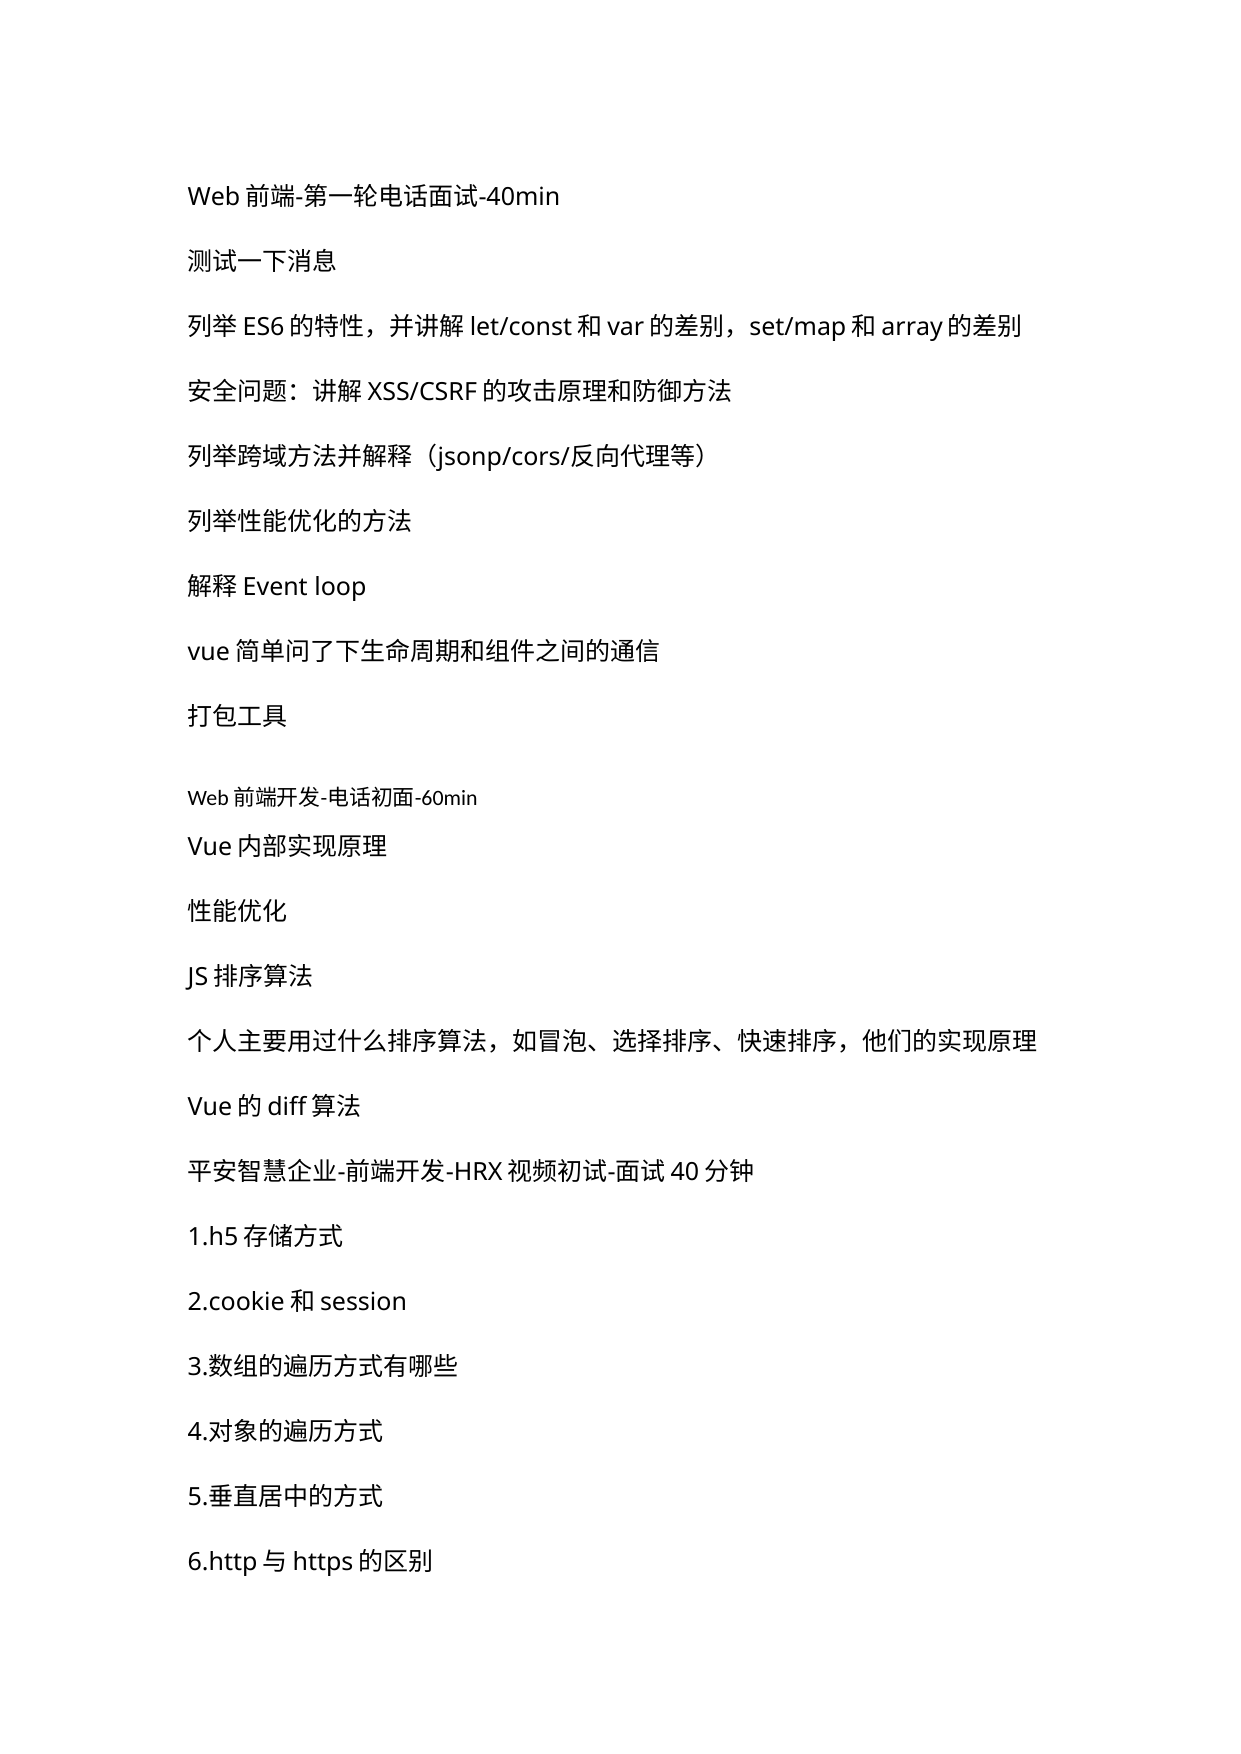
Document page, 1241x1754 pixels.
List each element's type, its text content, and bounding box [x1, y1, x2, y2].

text Web前端开发-电话初面-60min [187, 779, 1053, 812]
text Vue内部实现原理 性能优化 JS排序算法 个人主要用过什么排序算法，如冒泡、选择排序、快速排序，他们的实现原理 Vue的diff算法 [187, 812, 1053, 1137]
text Web前端-第一轮电话面试-40min 测试一下消息 列举ES6的特性，并讲解let/const和var的差别，set/map和array的差别 安全问题：讲解XSS/CSRF的攻击原理和防御方法 列举跨域方法并解释（jsonp/cors/反向代理等） 列举性能优化的方法 解释Event loop vue简单问了下生命周期和组件之间的通信 打包工具 [187, 162, 1053, 747]
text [187, 1137, 1053, 1592]
